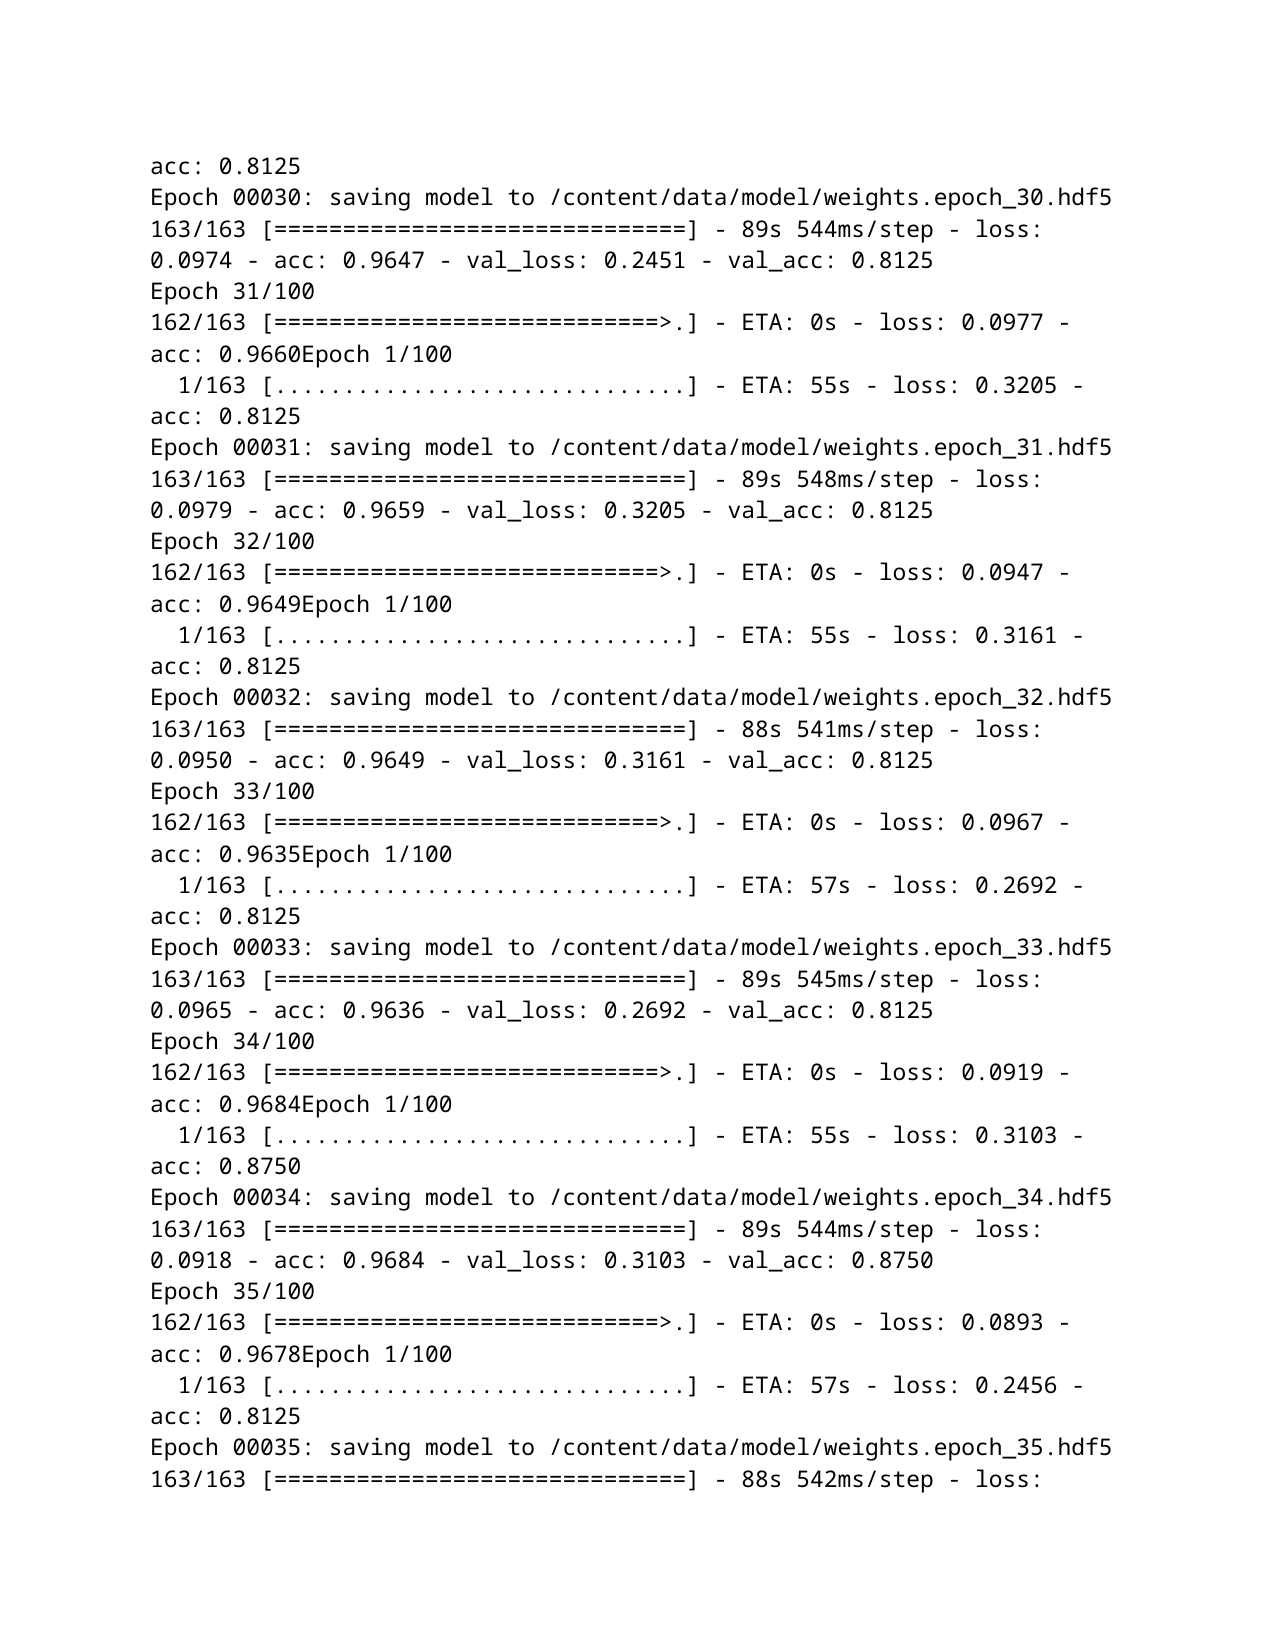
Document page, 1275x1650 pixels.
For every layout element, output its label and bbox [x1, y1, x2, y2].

text [150, 150, 1125, 1494]
